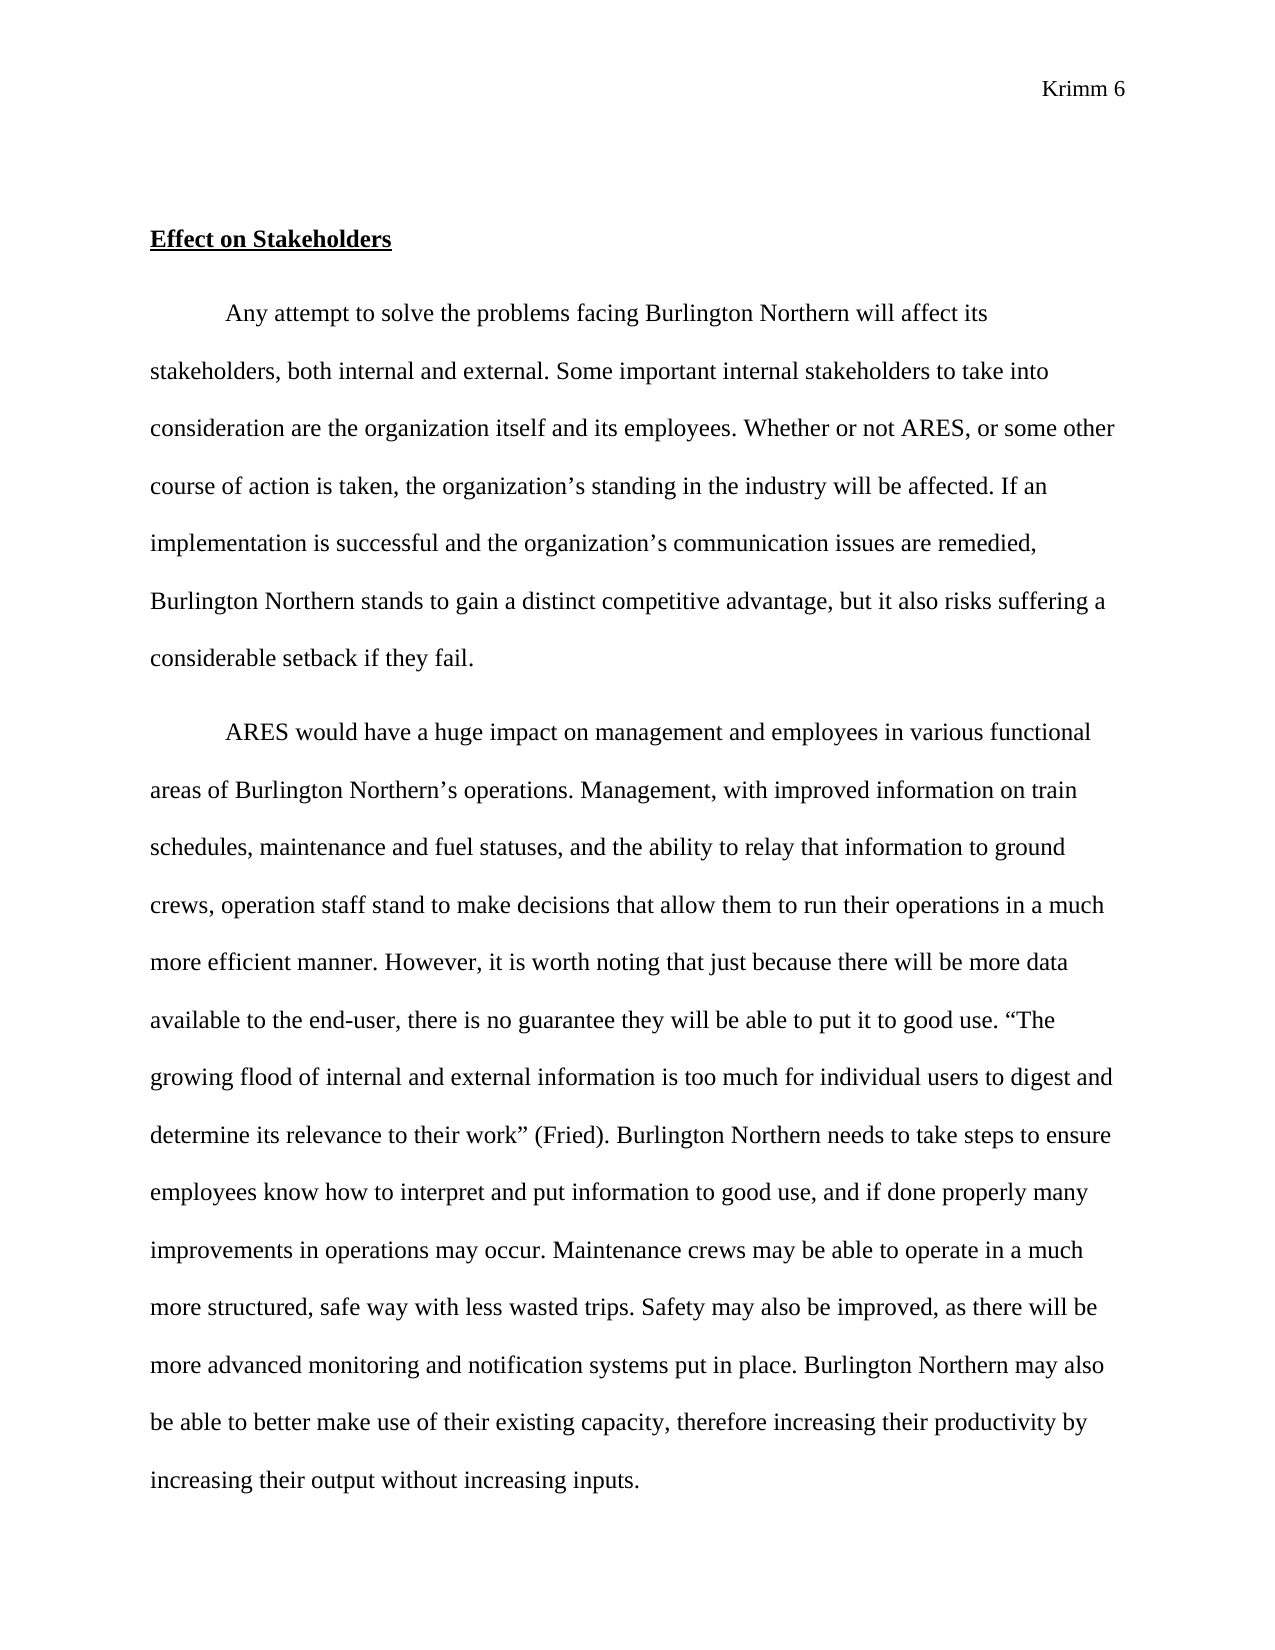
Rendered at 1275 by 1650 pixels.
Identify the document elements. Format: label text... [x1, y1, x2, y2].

text Effect on Stakeholders [150, 224, 1125, 253]
text Any attempt to solve the problems facing Burlington Northern will affect its stakeholders, both internal and external. Some important internal stakeholders to take into consideration are the organization itself and its employees. Whether or not ARES, or some other course of action is taken, the organization’s standing in the industry will be affected. If an implementation is successful and the organization’s communication issues are remedied, Burlington Northern stands to gain a distinct competitive advantage, but it also risks suffering a considerable setback if they fail. [150, 298, 1125, 672]
text ARES would have a huge impact on management and employees in various functional areas of Burlington Northern’s operations. Management, with improved information on train schedules, maintenance and fuel statuses, and the ability to relay that information to ground crews, operation staff stand to make decisions that allow them to run their operations in a much more efficient manner. However, it is worth noting that just because there will be more data available to the end-user, there is no guarantee they will be able to put it to good use. “The growing flood of internal and external information is too much for individual users to digest and determine its relevance to their work” (Fried). Burlington Northern needs to take steps to ensure employees know how to interpret and put information to good use, and if done properly many improvements in operations may occur. Maintenance crews may be able to operate in a much more structured, safe way with less wasted trips. Safety may also be improved, as there will be more advanced monitoring and notification systems put in place. Burlington Northern may also be able to better make use of their existing capacity, therefore increasing their productivity by increasing their output without increasing inputs. [150, 717, 1125, 1494]
